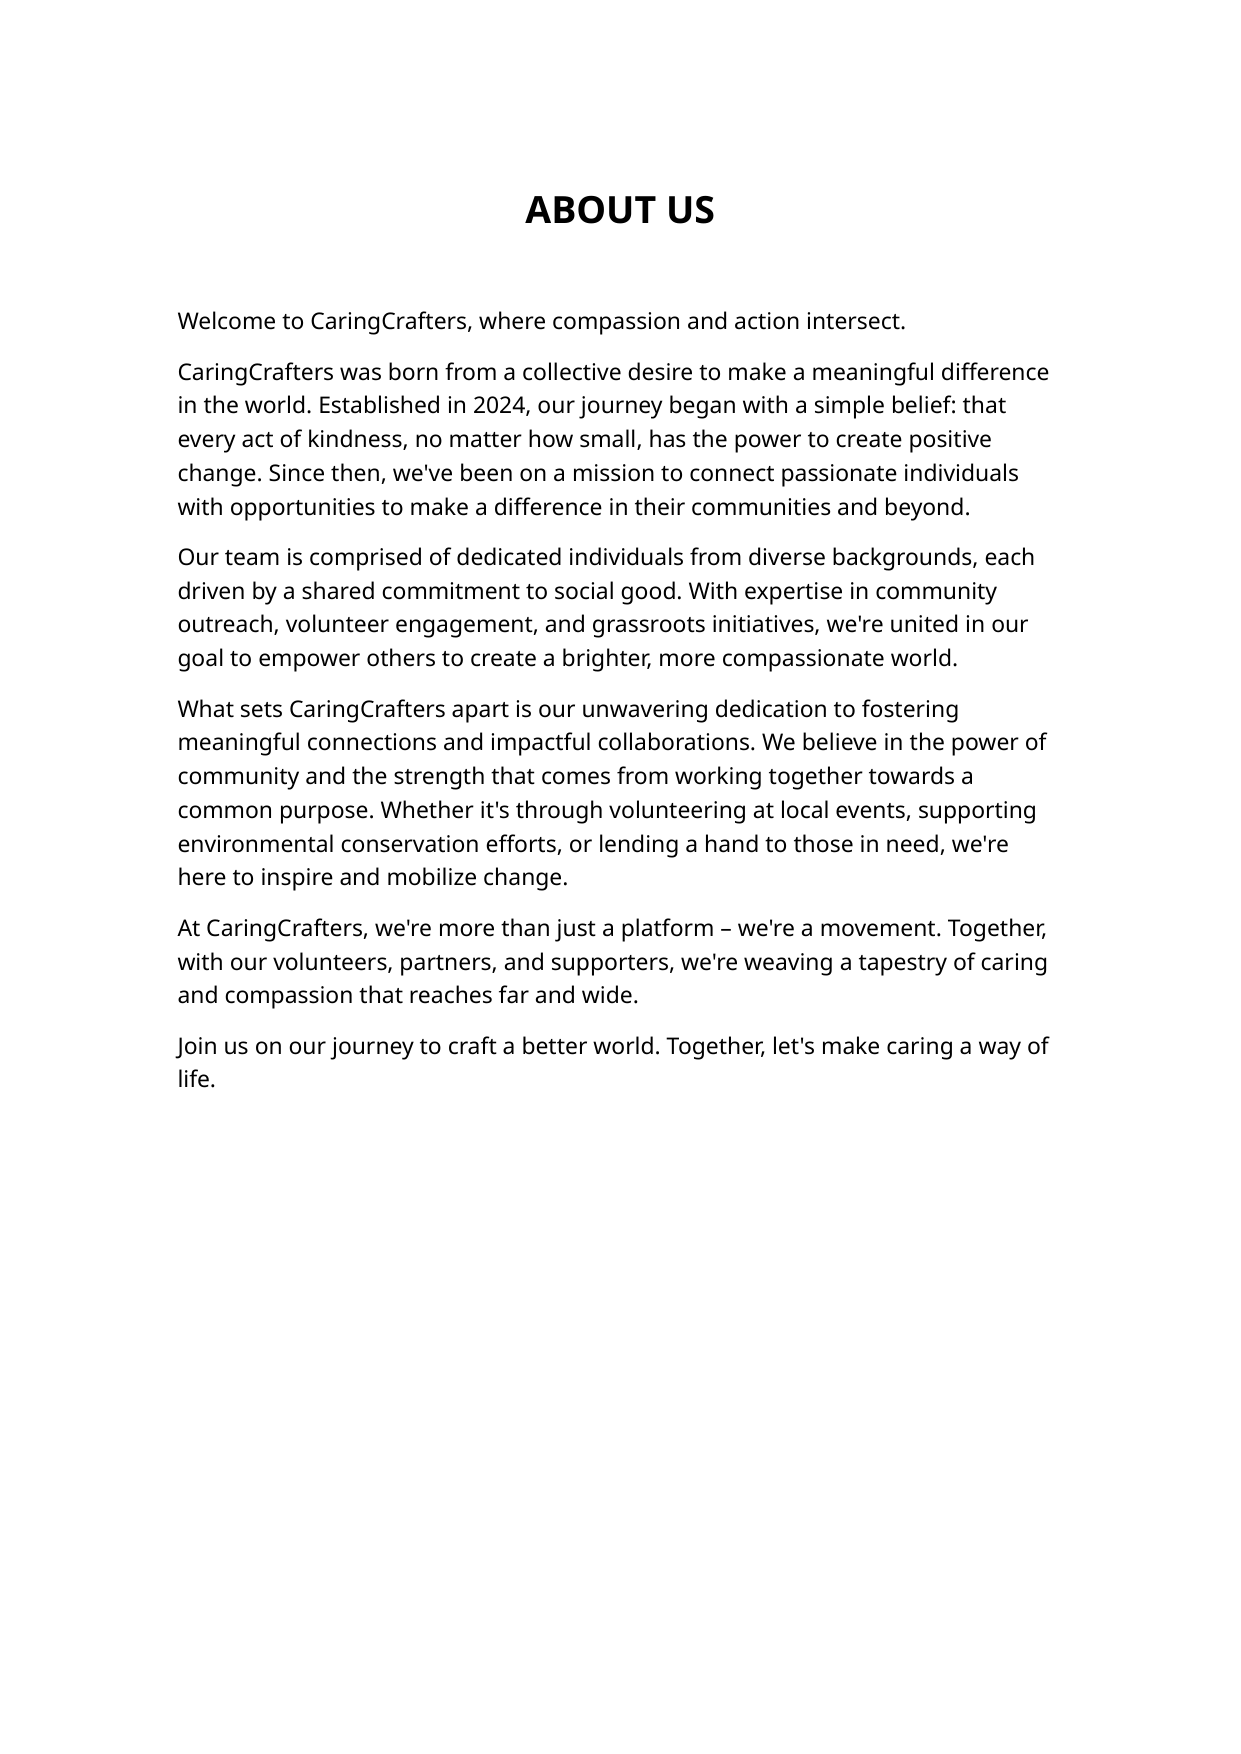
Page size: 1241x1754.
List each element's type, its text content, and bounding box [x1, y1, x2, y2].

text Our team is comprised of dedicated individuals from diverse backgrounds, each driven by a shared commitment to social good. With expertise in community outreach, volunteer engagement, and grassroots initiatives, we're united in our goal to empower others to create a brighter, more compassionate world. [177, 541, 1063, 673]
text What sets CaringCrafters apart is our unwavering dedication to fostering meaningful connections and impactful collaborations. We believe in the power of community and the strength that comes from working together towards a common purpose. Whether it's through volunteering at local events, supporting environmental conservation efforts, or lending a hand to those in need, we're here to inspire and mobilize change. [177, 693, 1063, 893]
text Join us on our journey to craft a better world. Together, let's make caring a way of life. [177, 1030, 1063, 1095]
text At CaringCrafters, we're more than just a platform – we're a movement. Together, with our volunteers, partners, and supporters, we're weaving a tapestry of caring and compassion that reaches far and wide. [177, 912, 1063, 1011]
text Welcome to CaringCrafters, where compassion and action intersect. [177, 305, 1063, 336]
text ABOUT US [177, 148, 1063, 234]
text CaringCrafters was born from a collective desire to make a meaningful difference in the world. Established in 2024, our journey began with a simple belief: that every act of kindness, no matter how small, has the power to create positive change. Since then, we've been on a mission to connect passionate individuals with opportunities to make a difference in their communities and beyond. [177, 356, 1063, 522]
